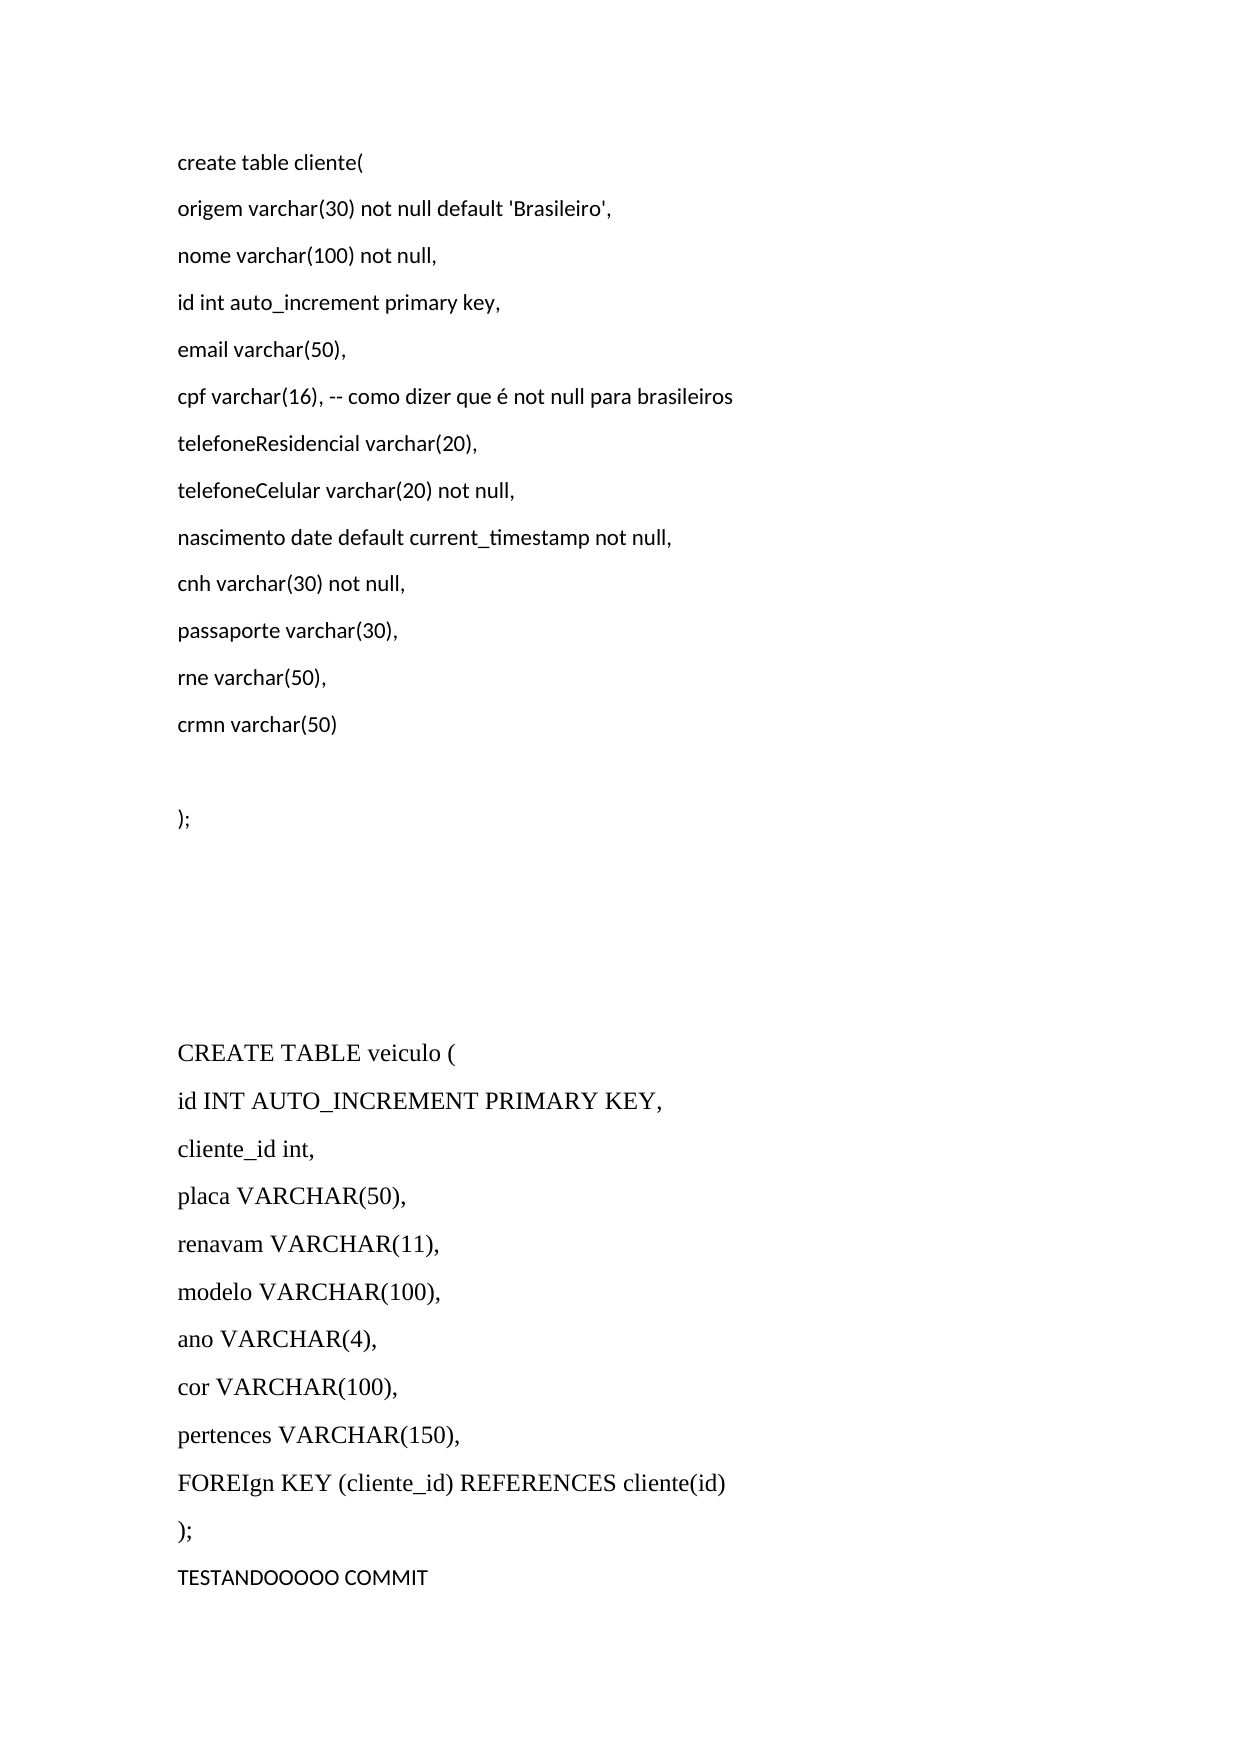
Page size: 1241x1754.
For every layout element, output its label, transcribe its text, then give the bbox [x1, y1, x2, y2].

text renavam VARCHAR(11), [177, 1229, 1063, 1258]
text TESTANDOOOOO COMMIT [177, 1563, 1063, 1591]
text telefoneCelular varchar(20) not null, [177, 476, 1063, 504]
text nome varchar(100) not null, [177, 241, 1063, 269]
text cliente_id int, [177, 1134, 1063, 1162]
text rne varchar(50), [177, 663, 1063, 691]
text passaporte varchar(30), [177, 616, 1063, 644]
text cor VARCHAR(100), [177, 1372, 1063, 1401]
text pertences VARCHAR(150), [177, 1420, 1063, 1449]
text create table cliente( [177, 148, 1063, 176]
text telefoneResidencial varchar(20), [177, 429, 1063, 457]
text modelo VARCHAR(100), [177, 1277, 1063, 1306]
text nascimento date default current_timestamp not null, [177, 523, 1063, 551]
text placa VARCHAR(50), [177, 1181, 1063, 1210]
text id INT AUTO_INCREMENT PRIMARY KEY, [177, 1086, 1063, 1115]
text ); [177, 1515, 1063, 1544]
text CREATE TABLE veiculo ( [177, 1038, 1063, 1067]
text crmn varchar(50) [177, 710, 1063, 738]
text origem varchar(30) not null default 'Brasileiro', [177, 194, 1063, 222]
text cnh varchar(30) not null, [177, 569, 1063, 597]
text id int auto_increment primary key, [177, 288, 1063, 316]
text FOREIgn KEY (cliente_id) REFERENCES cliente(id) [177, 1468, 1063, 1496]
text cpf varchar(16), -- como dizer que é not null para brasileiros [177, 382, 1063, 410]
text ano VARCHAR(4), [177, 1324, 1063, 1353]
text ); [177, 804, 1063, 832]
text email varchar(50), [177, 335, 1063, 363]
